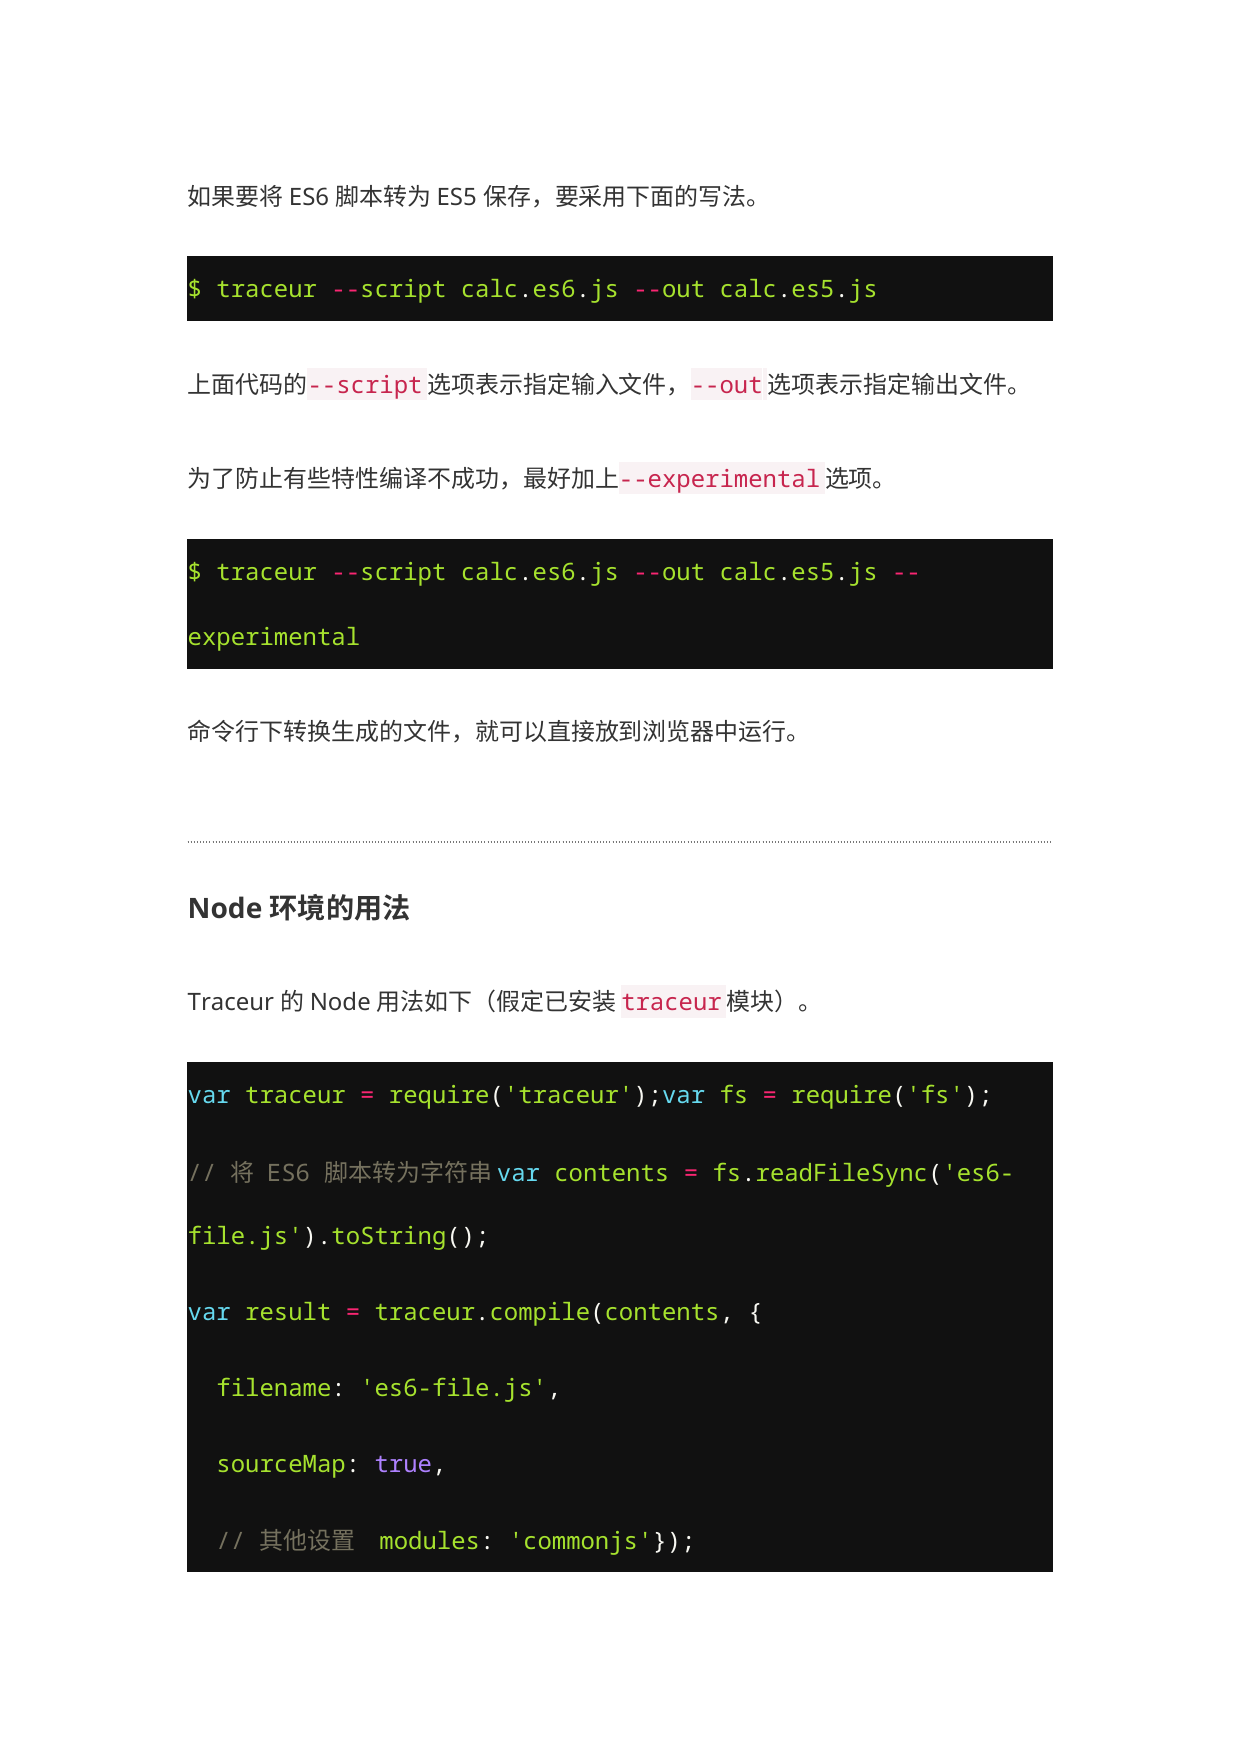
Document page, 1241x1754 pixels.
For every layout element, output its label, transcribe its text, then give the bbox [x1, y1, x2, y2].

text $ traceur --script calc.es6.js --out calc.es5.js --experimental [187, 539, 1053, 669]
text 如果要将 ES6 脚本转为 ES5 保存，要采用下面的写法。 [187, 162, 1053, 227]
text Traceur 的 Node 用法如下（假定已安装traceur模块）。 [187, 968, 1053, 1033]
text // 其他设置 modules: 'commonjs'}); [187, 1507, 1053, 1572]
text 上面代码的--script选项表示指定输入文件，--out选项表示指定输出文件。 [187, 350, 1053, 415]
text 命令行下转换生成的文件，就可以直接放到浏览器中运行。 [187, 698, 1053, 763]
subtitle Node 环境的用法 [187, 841, 1053, 939]
text 为了防止有些特性编译不成功，最好加上--experimental选项。 [187, 444, 1053, 509]
text // 将 ES6 脚本转为字符串var contents = fs.readFileSync('es6-file.js').toString(); [187, 1138, 1053, 1268]
text filename: 'es6-file.js', [187, 1355, 1053, 1420]
text var result = traceur.compile(contents, { [187, 1279, 1053, 1344]
text var traceur = require('traceur');var fs = require('fs'); [187, 1062, 1053, 1127]
text $ traceur --script calc.es6.js --out calc.es5.js [187, 256, 1053, 321]
text sourceMap: true, [187, 1431, 1053, 1496]
